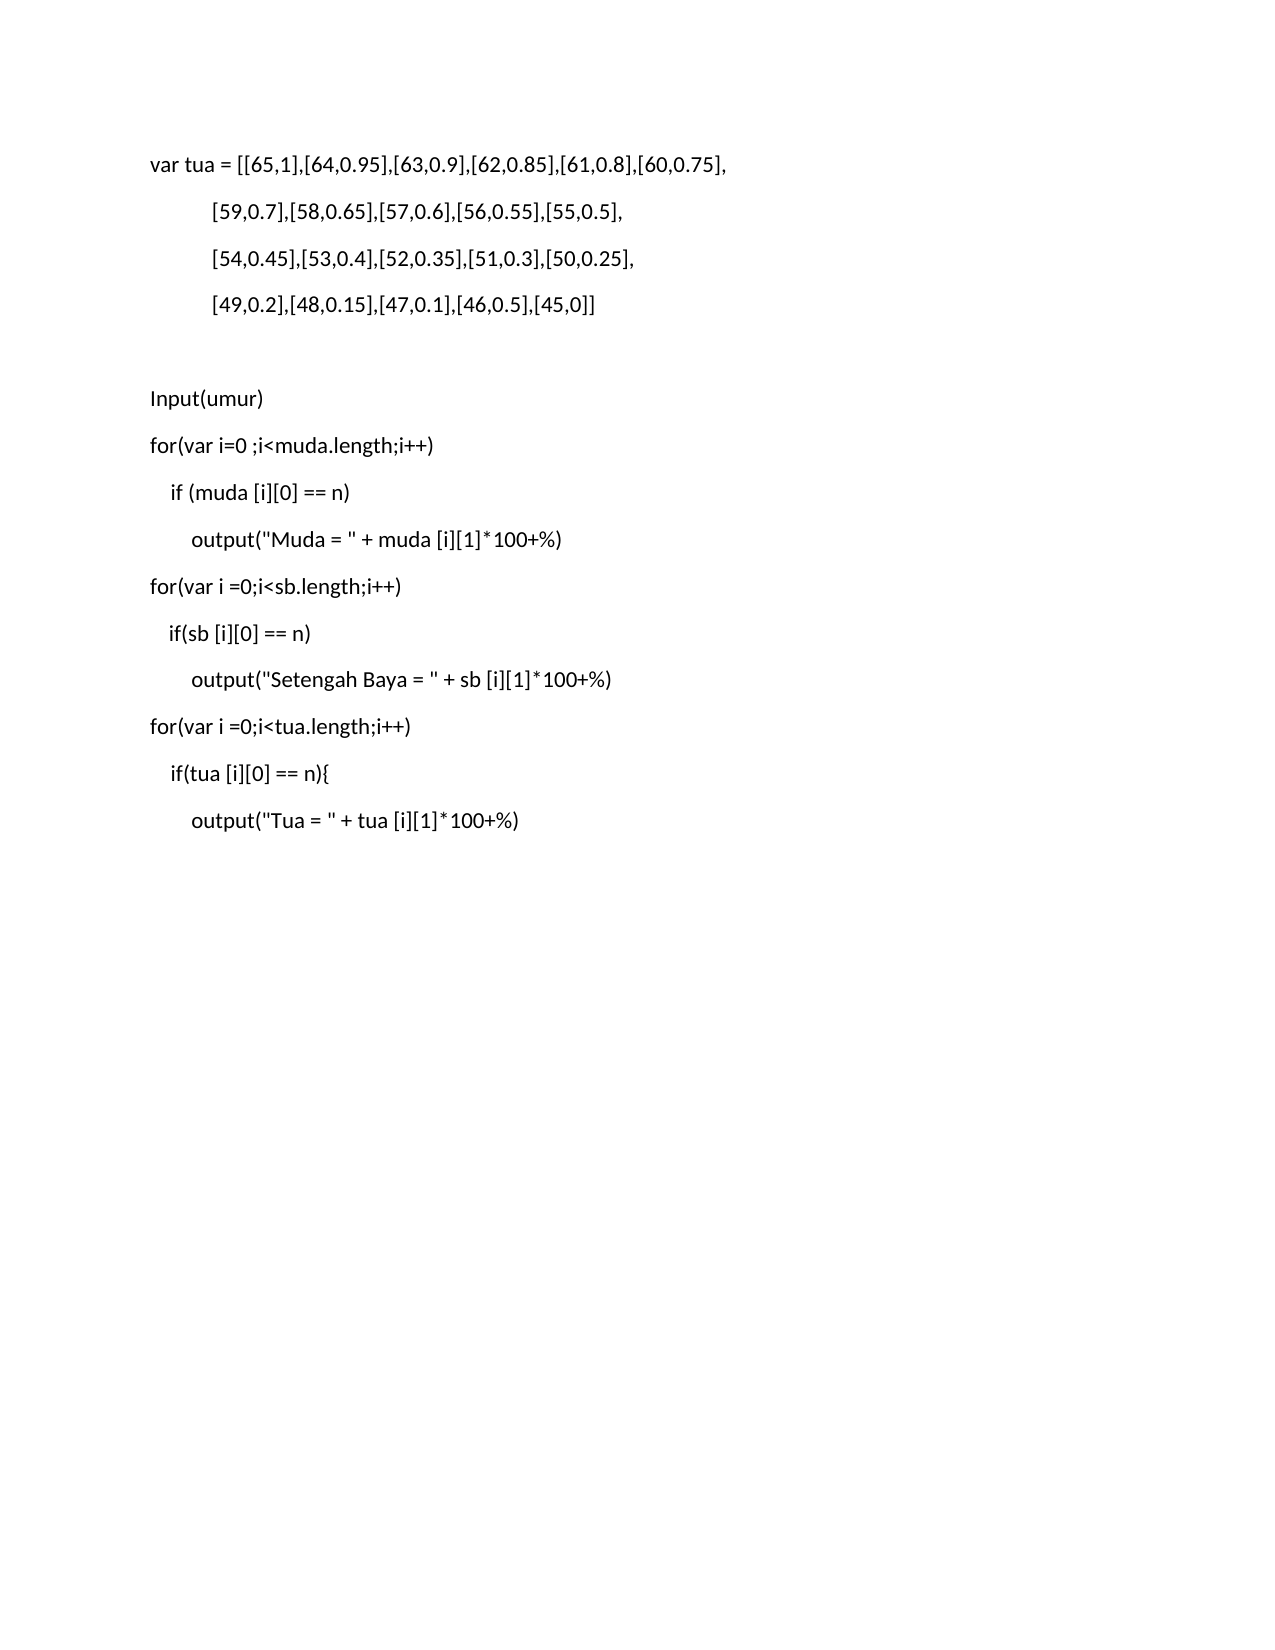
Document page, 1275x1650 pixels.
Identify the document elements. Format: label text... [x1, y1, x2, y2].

text output("Muda = " + muda [i][1]*100+%) [150, 525, 1125, 553]
text if(tua [i][0] == n){ [150, 759, 1125, 787]
text if (muda [i][0] == n) [150, 478, 1125, 506]
text for(var i=0 ;i<muda.length;i++) [150, 431, 1125, 459]
text output("Tua = " + tua [i][1]*100+%) [150, 806, 1125, 834]
text [49,0.2],[48,0.15],[47,0.1],[46,0.5],[45,0]] [150, 291, 1125, 319]
text var tua = [[65,1],[64,0.95],[63,0.9],[62,0.85],[61,0.8],[60,0.75], [150, 150, 1125, 178]
text output("Setengah Baya = " + sb [i][1]*100+%) [150, 666, 1125, 694]
text for(var i =0;i<sb.length;i++) [150, 572, 1125, 600]
text Input(umur) [150, 384, 1125, 412]
text for(var i =0;i<tua.length;i++) [150, 712, 1125, 741]
text [59,0.7],[58,0.65],[57,0.6],[56,0.55],[55,0.5], [150, 197, 1125, 225]
text [54,0.45],[53,0.4],[52,0.35],[51,0.3],[50,0.25], [150, 244, 1125, 272]
text if(sb [i][0] == n) [169, 619, 1125, 647]
